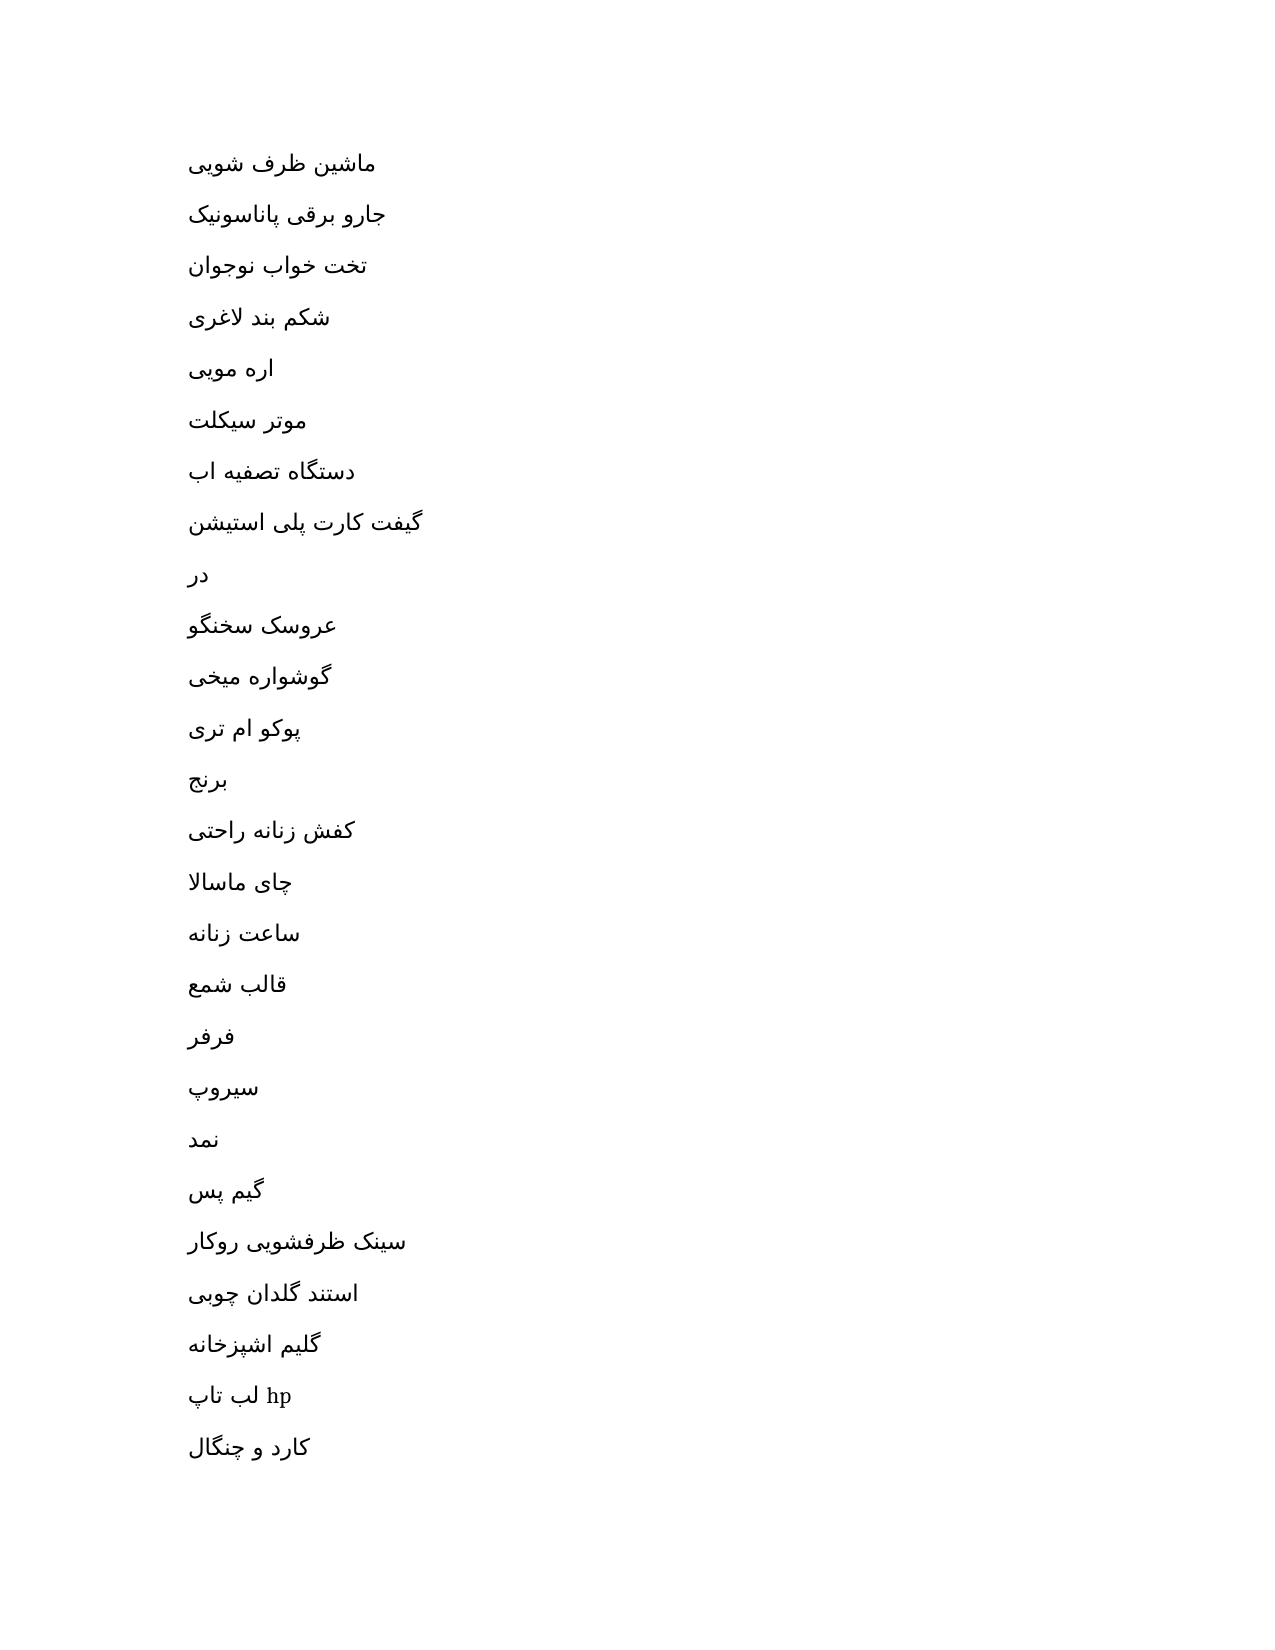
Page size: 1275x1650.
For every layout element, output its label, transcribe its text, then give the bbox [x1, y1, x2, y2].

table_cell اره مویی [176, 355, 1076, 407]
table_cell لب تاپ hp [176, 1383, 1076, 1434]
table_cell فرفر [176, 1023, 1076, 1074]
table_cell سینک ظرفشویی روکار [176, 1229, 1076, 1280]
table_cell شکم بند لاغری [176, 304, 1076, 355]
table_cell سیروپ [176, 1074, 1076, 1126]
table_cell عروسک سخنگو [176, 612, 1076, 663]
table_cell نمد [176, 1126, 1076, 1177]
table_cell استند گلدان چوبی [176, 1280, 1076, 1331]
table_cell موتر سیکلت [176, 407, 1076, 458]
table_cell پوکو ام تری [176, 715, 1076, 766]
table_cell قالب شمع [176, 972, 1076, 1023]
table_cell دستگاه تصفیه اب [176, 458, 1076, 509]
table_cell چای ماسالا [176, 869, 1076, 920]
table_cell برنج [176, 766, 1076, 818]
table_cell ماشین ظرف شویی [176, 150, 1076, 201]
table_cell گوشواره میخی [176, 664, 1076, 715]
table_cell جارو برقی پاناسونیک [176, 201, 1076, 253]
table_cell گلیم اشپزخانه [176, 1331, 1076, 1382]
table_cell تخت خواب نوجوان [176, 253, 1076, 304]
table_cell ساعت زنانه [176, 920, 1076, 972]
table_cell کارد و چنگال [176, 1434, 1076, 1486]
table_cell گیم پس [176, 1177, 1076, 1228]
table_cell کفش زنانه راحتی [176, 818, 1076, 869]
table_cell گیفت کارت پلی استیشن [176, 510, 1076, 561]
table_cell در [176, 561, 1076, 612]
